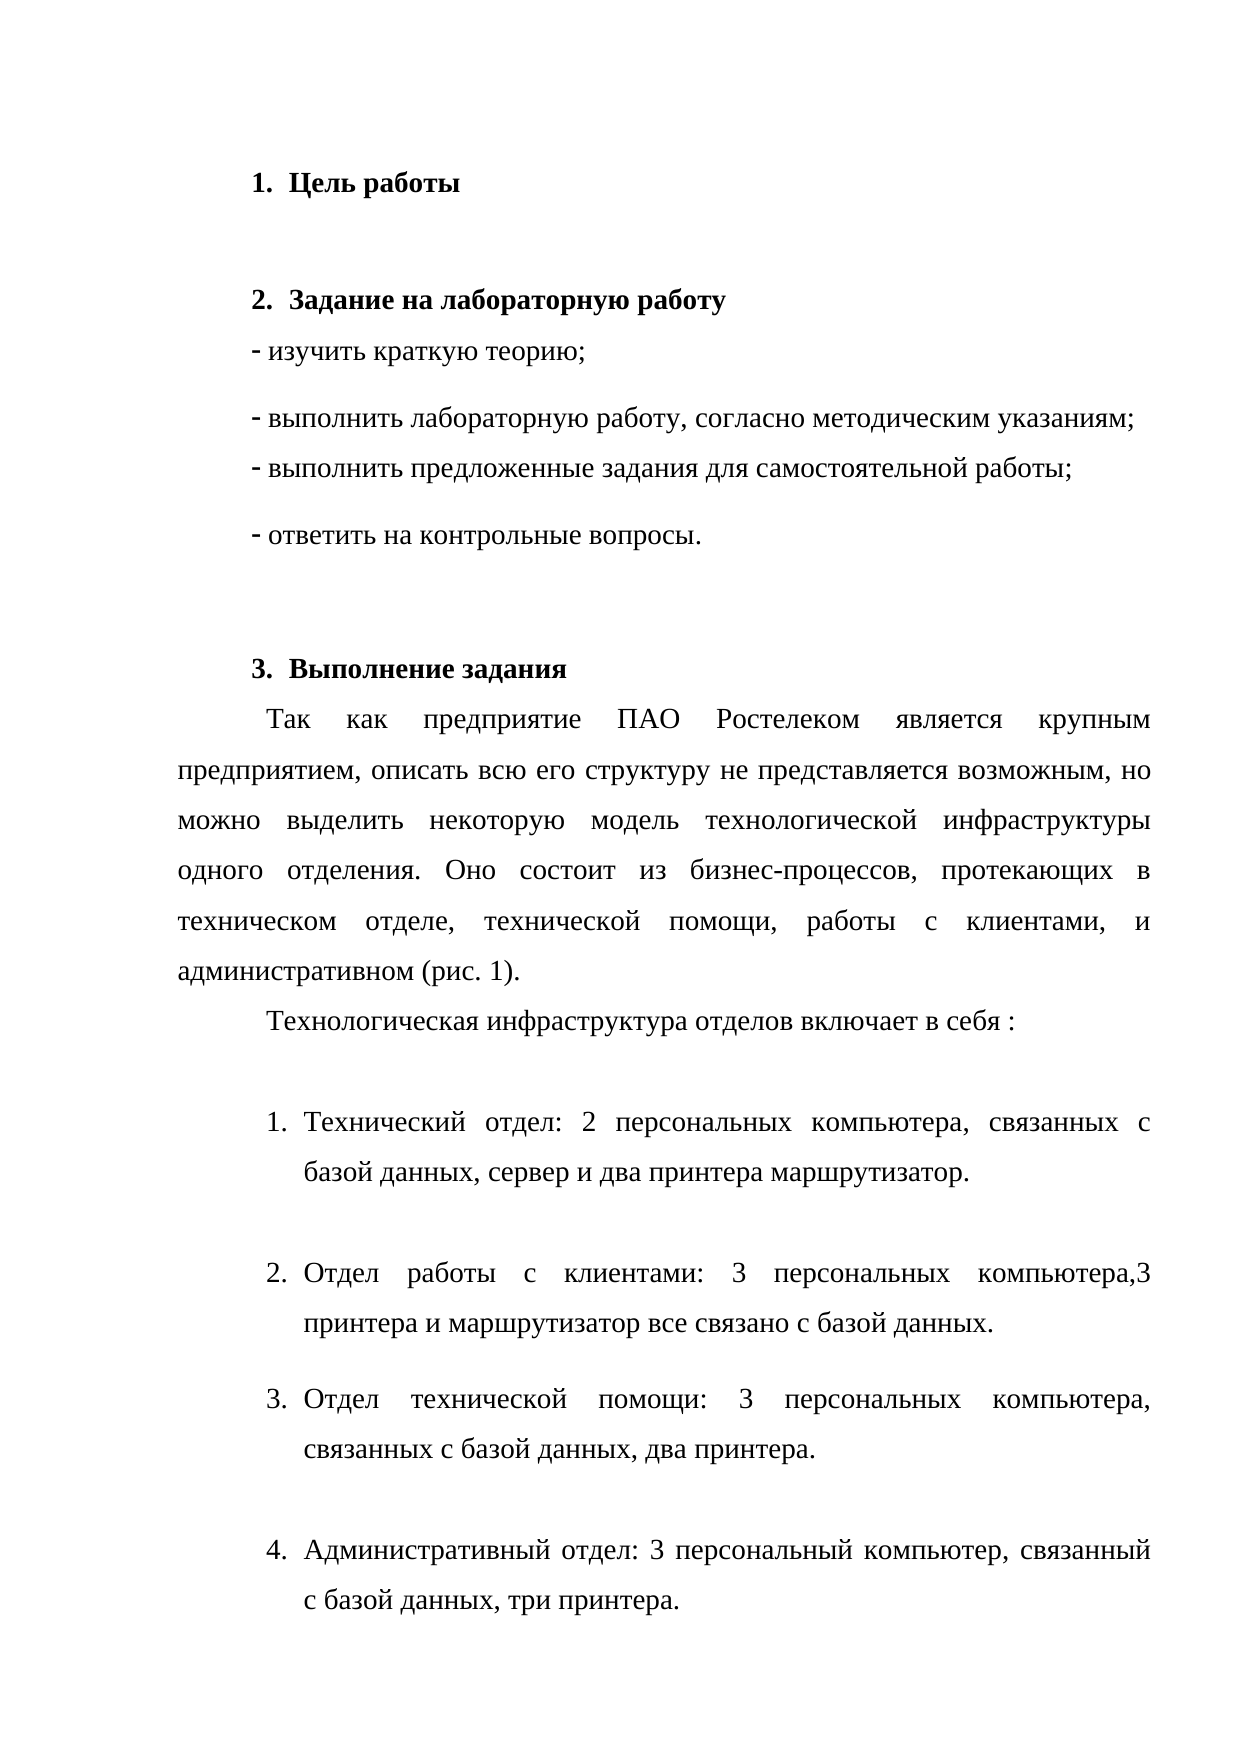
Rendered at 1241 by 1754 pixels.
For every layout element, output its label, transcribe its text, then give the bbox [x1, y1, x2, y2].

text Так как предприятие ПАО Ростелеком является крупным предприятием, описать всю его структуру не представляется возможным, но можно выделить некоторую модель технологической инфраструктуры одного отделения. Оно состоит из бизнес-процессов, протекающих в техническом отделе, технической помощи, работы с клиентами, и административном (рис. 1). [177, 702, 1152, 987]
text изучить краткую теорию; [177, 333, 1152, 366]
text Технологическая инфраструктура отделов включает в себя : [177, 1003, 1152, 1037]
text ответить на контрольные вопросы. [177, 517, 1152, 551]
list Отдел технической помощи: 3 персональных компьютера, связанных с базой данных, два принтера. [266, 1381, 1152, 1465]
list Выполнение задания [251, 651, 1152, 685]
list Задание на лабораторную работу [251, 282, 1152, 316]
list Цель работы [251, 165, 1152, 198]
list Административный отдел: 3 персональный компьютер, связанный с базой данных, три принтера. [266, 1532, 1152, 1616]
list Технический отдел: 2 персональных компьютера, связанных с базой данных, сервер и два принтера маршрутизатор. [266, 1104, 1152, 1188]
text выполнить лабораторную работу, согласно методическим указаниям; выполнить предложенные задания для самостоятельной работы; [251, 400, 1152, 484]
list Отдел работы с клиентами: 3 персональных компьютера,3 принтера и маршрутизатор все связано с базой данных. [266, 1255, 1152, 1339]
